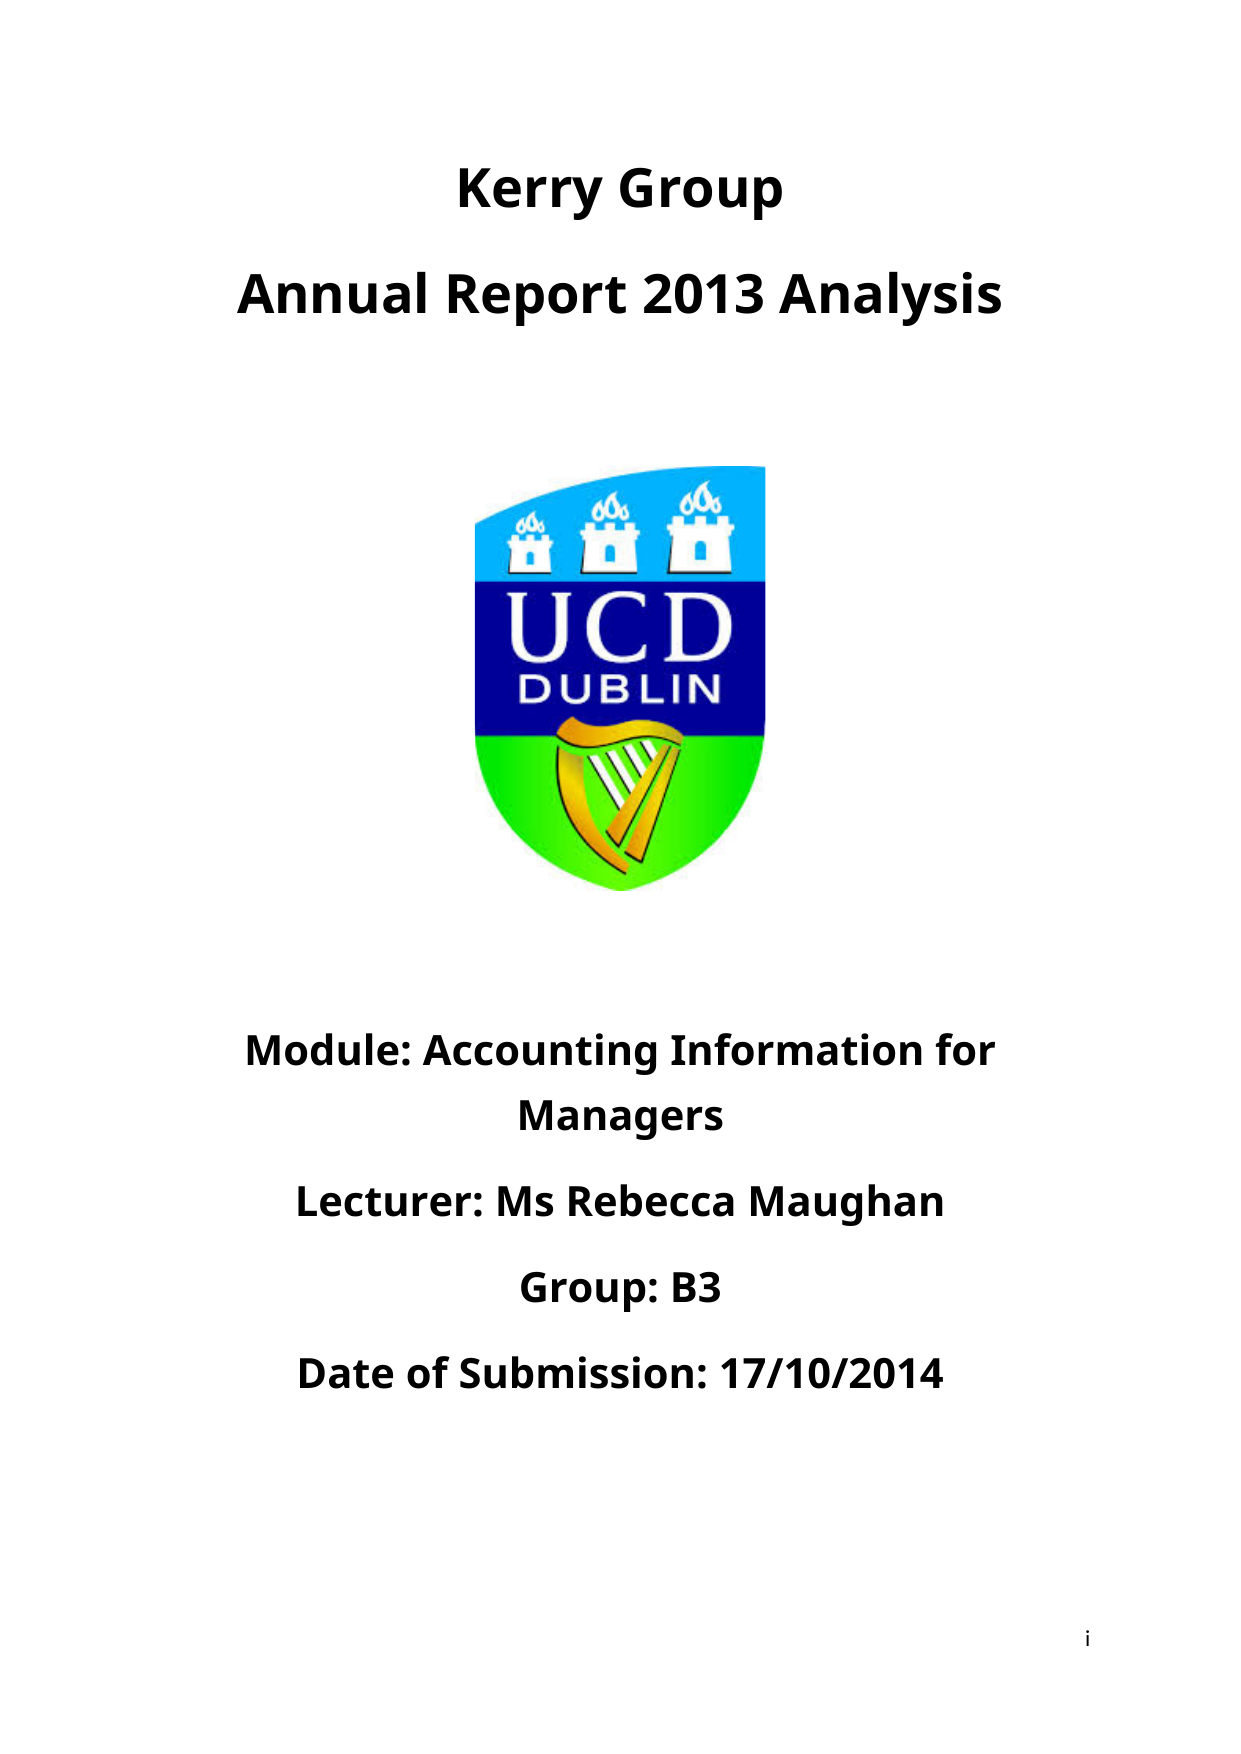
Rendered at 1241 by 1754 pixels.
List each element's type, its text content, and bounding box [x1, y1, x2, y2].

text Date of Submission: 17/10/2014 [150, 1344, 1090, 1401]
text Group: B3 [150, 1258, 1090, 1315]
picture [474, 582, 766, 891]
picture [507, 511, 553, 573]
text Module: Accounting Information for Managers [150, 1021, 1090, 1143]
text Lecturer: Ms Rebecca Maughan [150, 1172, 1090, 1229]
picture [580, 491, 640, 573]
picture [474, 466, 715, 525]
text Kerry Group [150, 150, 1090, 224]
picture [666, 480, 734, 573]
text Annual Report 2013 Analysis [150, 256, 1090, 329]
